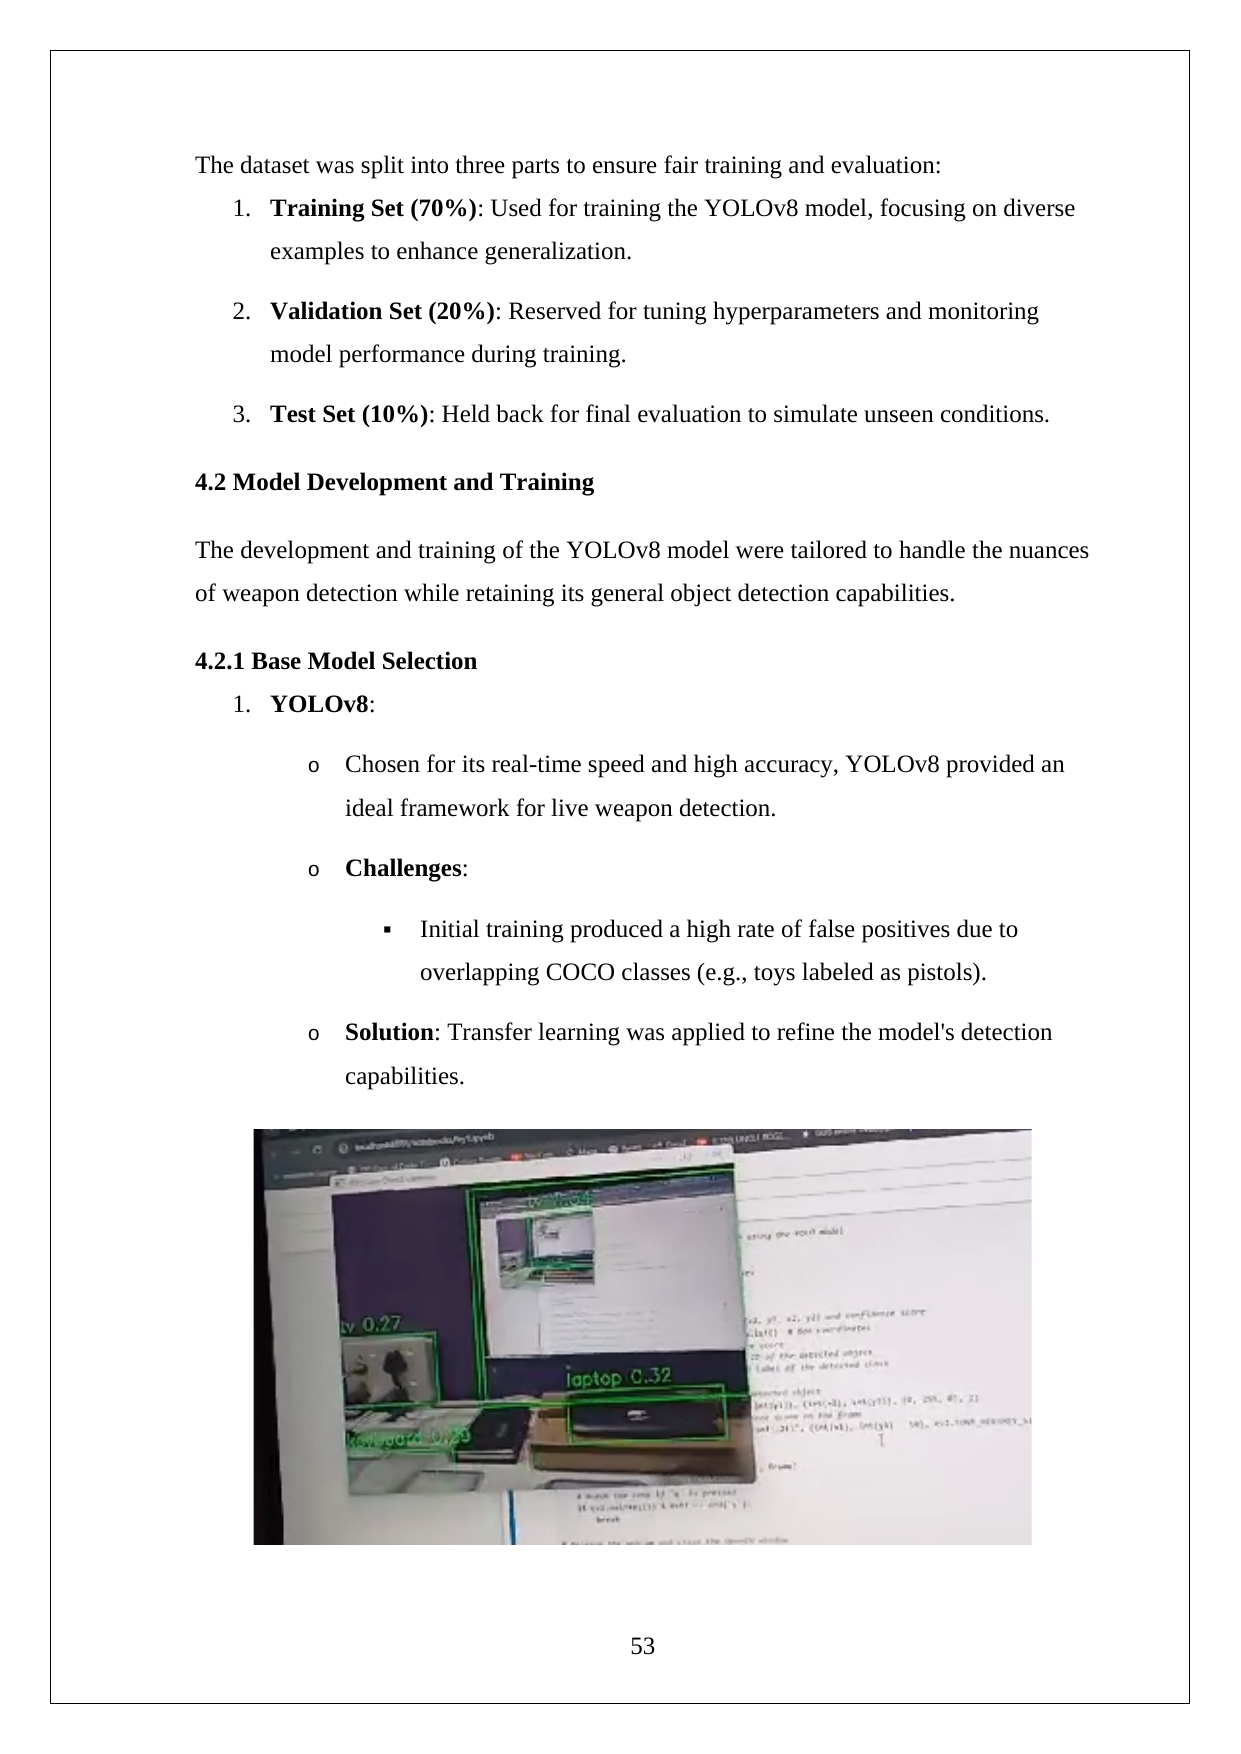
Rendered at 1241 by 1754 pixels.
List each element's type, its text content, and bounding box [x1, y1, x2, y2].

list Chosen for its real-time speed and high accuracy, YOLOv8 provided an ideal framework for live weapon detection. [307, 749, 1090, 822]
text The dataset was split into three parts to ensure fair training and evaluation: [195, 150, 1090, 179]
list Training Set (70%): Used for training the YOLOv8 model, focusing on diverse examples to enhance generalization. [232, 193, 1090, 265]
list Test Set (10%): Held back for final evaluation to simulate unseen conditions. [232, 399, 1090, 428]
list Validation Set (20%): Reserved for tuning hyperparameters and monitoring model performance during training. [232, 296, 1090, 368]
list Initial training produced a high rate of false positives due to overlapping COCO classes (e.g., toys labeled as pistols). [382, 914, 1090, 986]
picture [253, 1129, 1032, 1545]
list Solution: Transfer learning was applied to refine the model's detection capabilities. [307, 1017, 1090, 1090]
list Challenges: [307, 853, 1090, 883]
text 4.2 Model Development and Training [195, 467, 1090, 496]
text The development and training of the YOLOv8 model were tailored to handle the nuances of weapon detection while retaining its general object detection capabilities. [195, 535, 1090, 607]
text 4.2.1 Base Model Selection [195, 646, 1090, 675]
list YOLOv8: [232, 689, 1090, 718]
